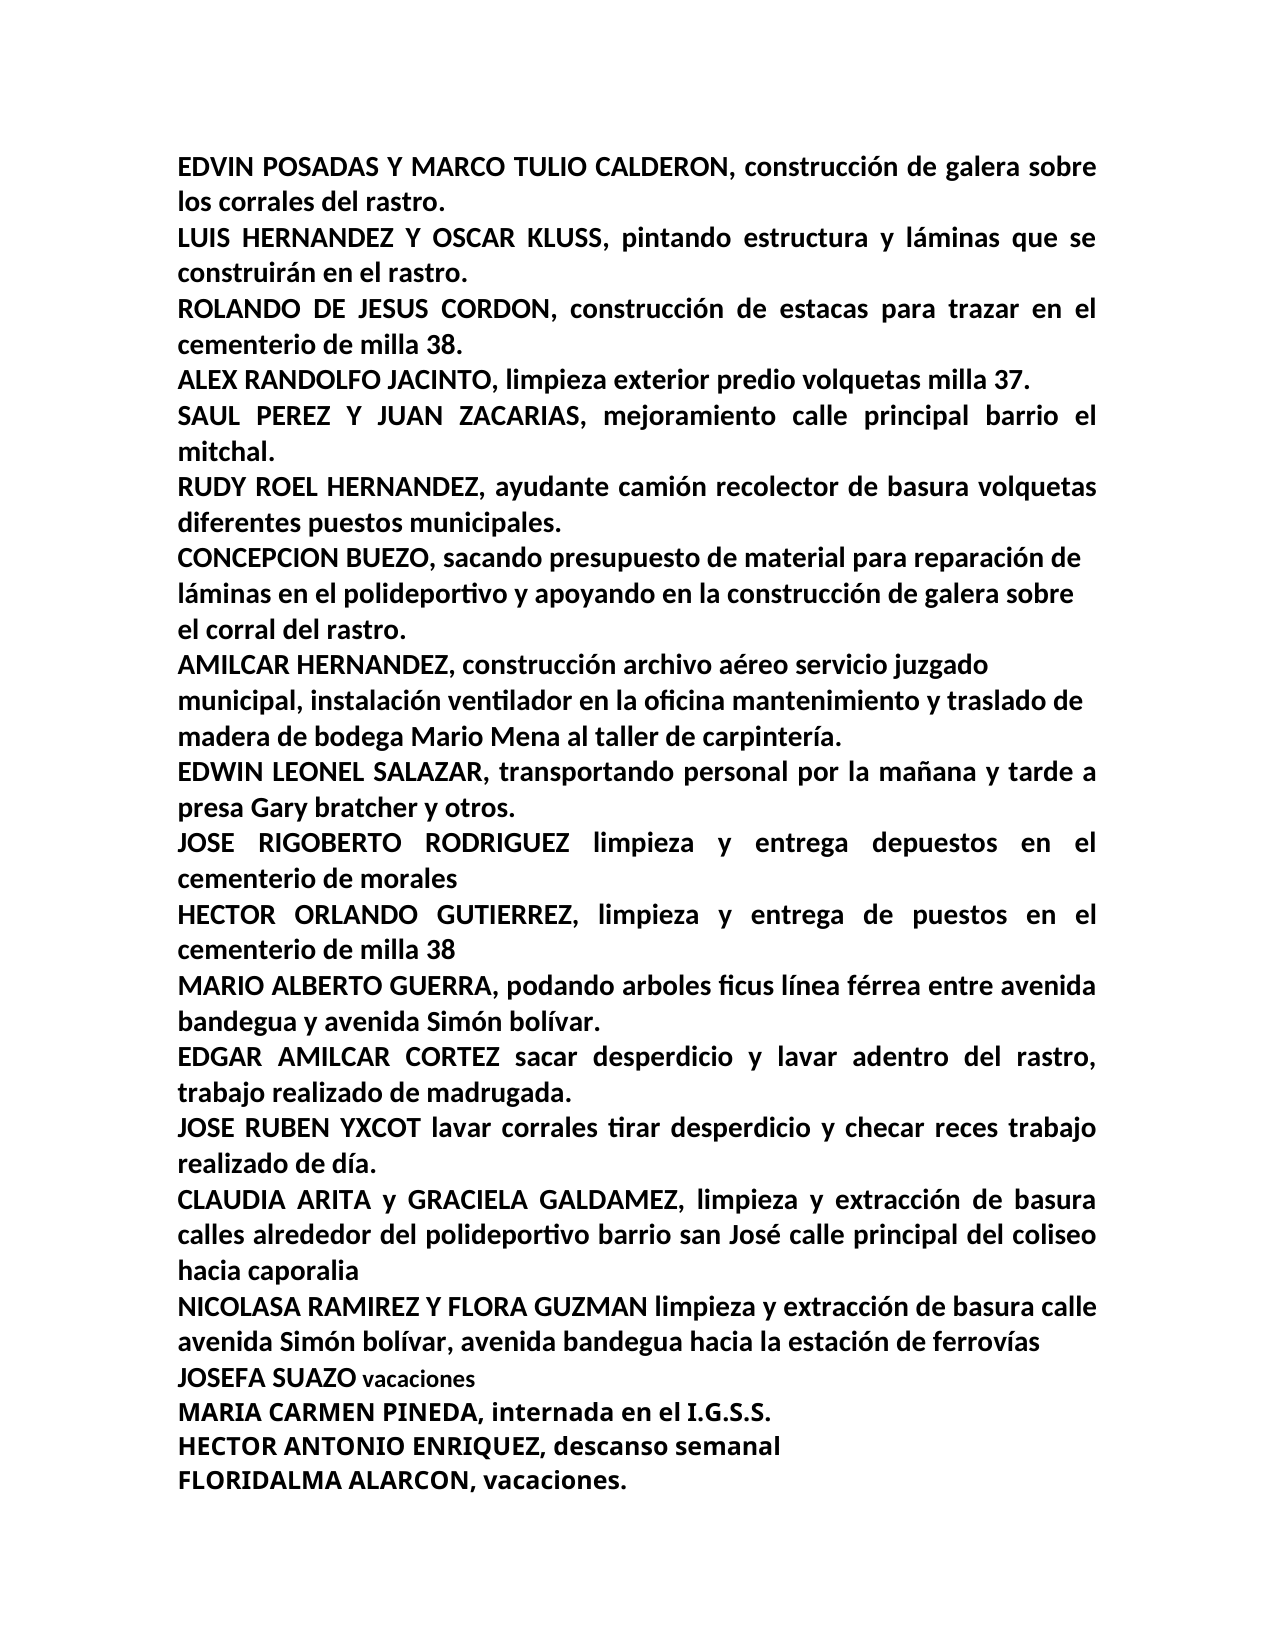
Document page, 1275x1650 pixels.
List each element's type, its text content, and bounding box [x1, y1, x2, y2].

text JOSE RIGOBERTO RODRIGUEZ limpieza y entrega depuestos en el cementerio de morales [177, 824, 1098, 896]
text MARIO ALBERTO GUERRA, podando arboles ficus línea férrea entre avenida bandegua y avenida Simón bolívar. [177, 967, 1098, 1038]
text CONCEPCION BUEZO, sacando presupuesto de material para reparación de láminas en el polideportivo y apoyando en la construcción de galera sobre el corral del rastro. [177, 539, 1098, 646]
text EDGAR AMILCAR CORTEZ sacar desperdicio y lavar adentro del rastro, trabajo realizado de madrugada. [177, 1038, 1098, 1109]
text CLAUDIA ARITA y GRACIELA GALDAMEZ, limpieza y extracción de basura calles alrededor del polideportivo barrio san José calle principal del coliseo hacia caporalia [177, 1181, 1098, 1288]
text EDVIN POSADAS Y MARCO TULIO CALDERON, construcción de galera sobre los corrales del rastro. [177, 148, 1098, 219]
text LUIS HERNANDEZ Y OSCAR KLUSS, pintando estructura y láminas que se construirán en el rastro. [177, 219, 1098, 290]
text MARIA CARMEN PINEDA, internada en el I.G.S.S. [177, 1394, 1098, 1428]
text EDWIN LEONEL SALAZAR, transportando personal por la mañana y tarde a presa Gary bratcher y otros. [177, 753, 1098, 824]
text ROLANDO DE JESUS CORDON, construcción de estacas para trazar en el cementerio de milla 38. [177, 290, 1098, 361]
text HECTOR ORLANDO GUTIERREZ, limpieza y entrega de puestos en el cementerio de milla 38 [177, 896, 1098, 967]
text ALEX RANDOLFO JACINTO, limpieza exterior predio volquetas milla 37. [177, 361, 1098, 397]
text JOSE RUBEN YXCOT lavar corrales tirar desperdicio y checar reces trabajo realizado de día. [177, 1109, 1098, 1181]
text AMILCAR HERNANDEZ, construcción archivo aéreo servicio juzgado municipal, instalación ventilador en la oficina mantenimiento y traslado de madera de bodega Mario Mena al taller de carpintería. [177, 646, 1098, 753]
text SAUL PEREZ Y JUAN ZACARIAS, mejoramiento calle principal barrio el mitchal. [177, 397, 1098, 468]
text JOSEFA SUAZO vacaciones [177, 1359, 1098, 1394]
text HECTOR ANTONIO ENRIQUEZ, descanso semanal [177, 1428, 1098, 1463]
text RUDY ROEL HERNANDEZ, ayudante camión recolector de basura volquetas diferentes puestos municipales. [177, 468, 1098, 539]
text NICOLASA RAMIREZ Y FLORA GUZMAN limpieza y extracción de basura calle avenida Simón bolívar, avenida bandegua hacia la estación de ferrovías [177, 1288, 1098, 1359]
text FLORIDALMA ALARCON, vacaciones. [177, 1463, 1098, 1497]
